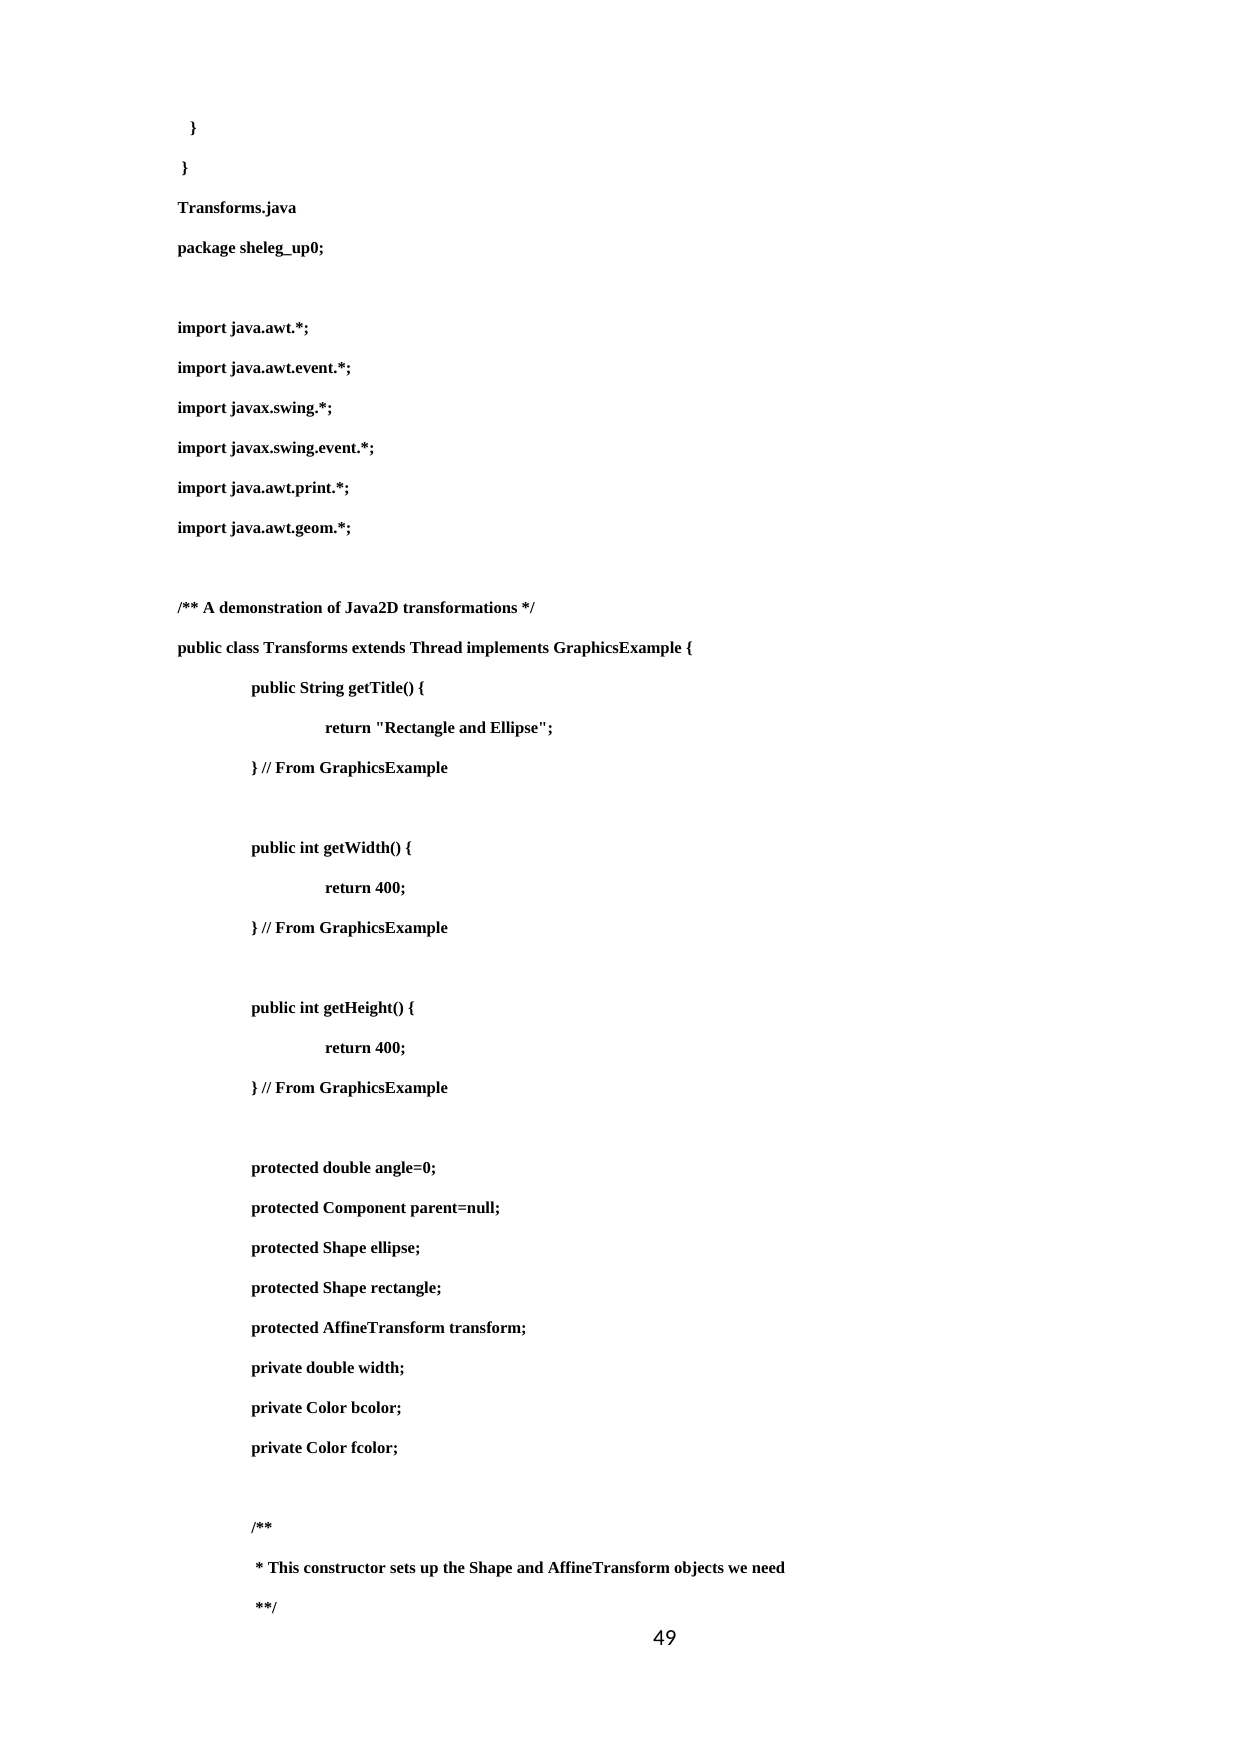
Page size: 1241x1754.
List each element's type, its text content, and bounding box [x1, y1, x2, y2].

text package sheleg_up0; [177, 238, 1152, 257]
text protected Shape rectangle; [177, 1278, 1152, 1297]
text import java.awt.print.*; [177, 478, 1152, 497]
text private Color fcolor; [177, 1438, 1152, 1457]
text public int getHeight() { [177, 998, 1152, 1017]
text protected Component parent=null; [177, 1198, 1152, 1217]
text private double width; [177, 1358, 1152, 1377]
text } [177, 158, 1152, 177]
text } // From GraphicsExample [177, 918, 1152, 937]
text /** A demonstration of Java2D transformations */ [177, 598, 1152, 617]
text * This constructor sets up the Shape and AffineTransform objects we need [177, 1558, 1152, 1577]
text } // From GraphicsExample [177, 758, 1152, 777]
text protected double angle=0; [177, 1158, 1152, 1177]
text protected AffineTransform transform; [177, 1318, 1152, 1337]
text private Color bcolor; [177, 1398, 1152, 1417]
text public int getWidth() { [177, 838, 1152, 857]
text import java.awt.geom.*; [177, 518, 1152, 537]
text import java.awt.event.*; [177, 358, 1152, 377]
text import javax.swing.*; [177, 398, 1152, 417]
text import java.awt.*; [177, 318, 1152, 337]
text return 400; [177, 878, 1152, 897]
text public class Transforms extends Thread implements GraphicsExample { [177, 638, 1152, 657]
text return "Rectangle and Ellipse"; [177, 718, 1152, 737]
text return 400; [177, 1038, 1152, 1057]
text /** [177, 1518, 1152, 1537]
text import javax.swing.event.*; [177, 438, 1152, 457]
text } [177, 118, 1152, 137]
text Transforms.java [177, 198, 1152, 217]
text } // From GraphicsExample [177, 1078, 1152, 1097]
text public String getTitle() { [177, 678, 1152, 697]
text protected Shape ellipse; [177, 1238, 1152, 1257]
text **/ [177, 1598, 1152, 1617]
